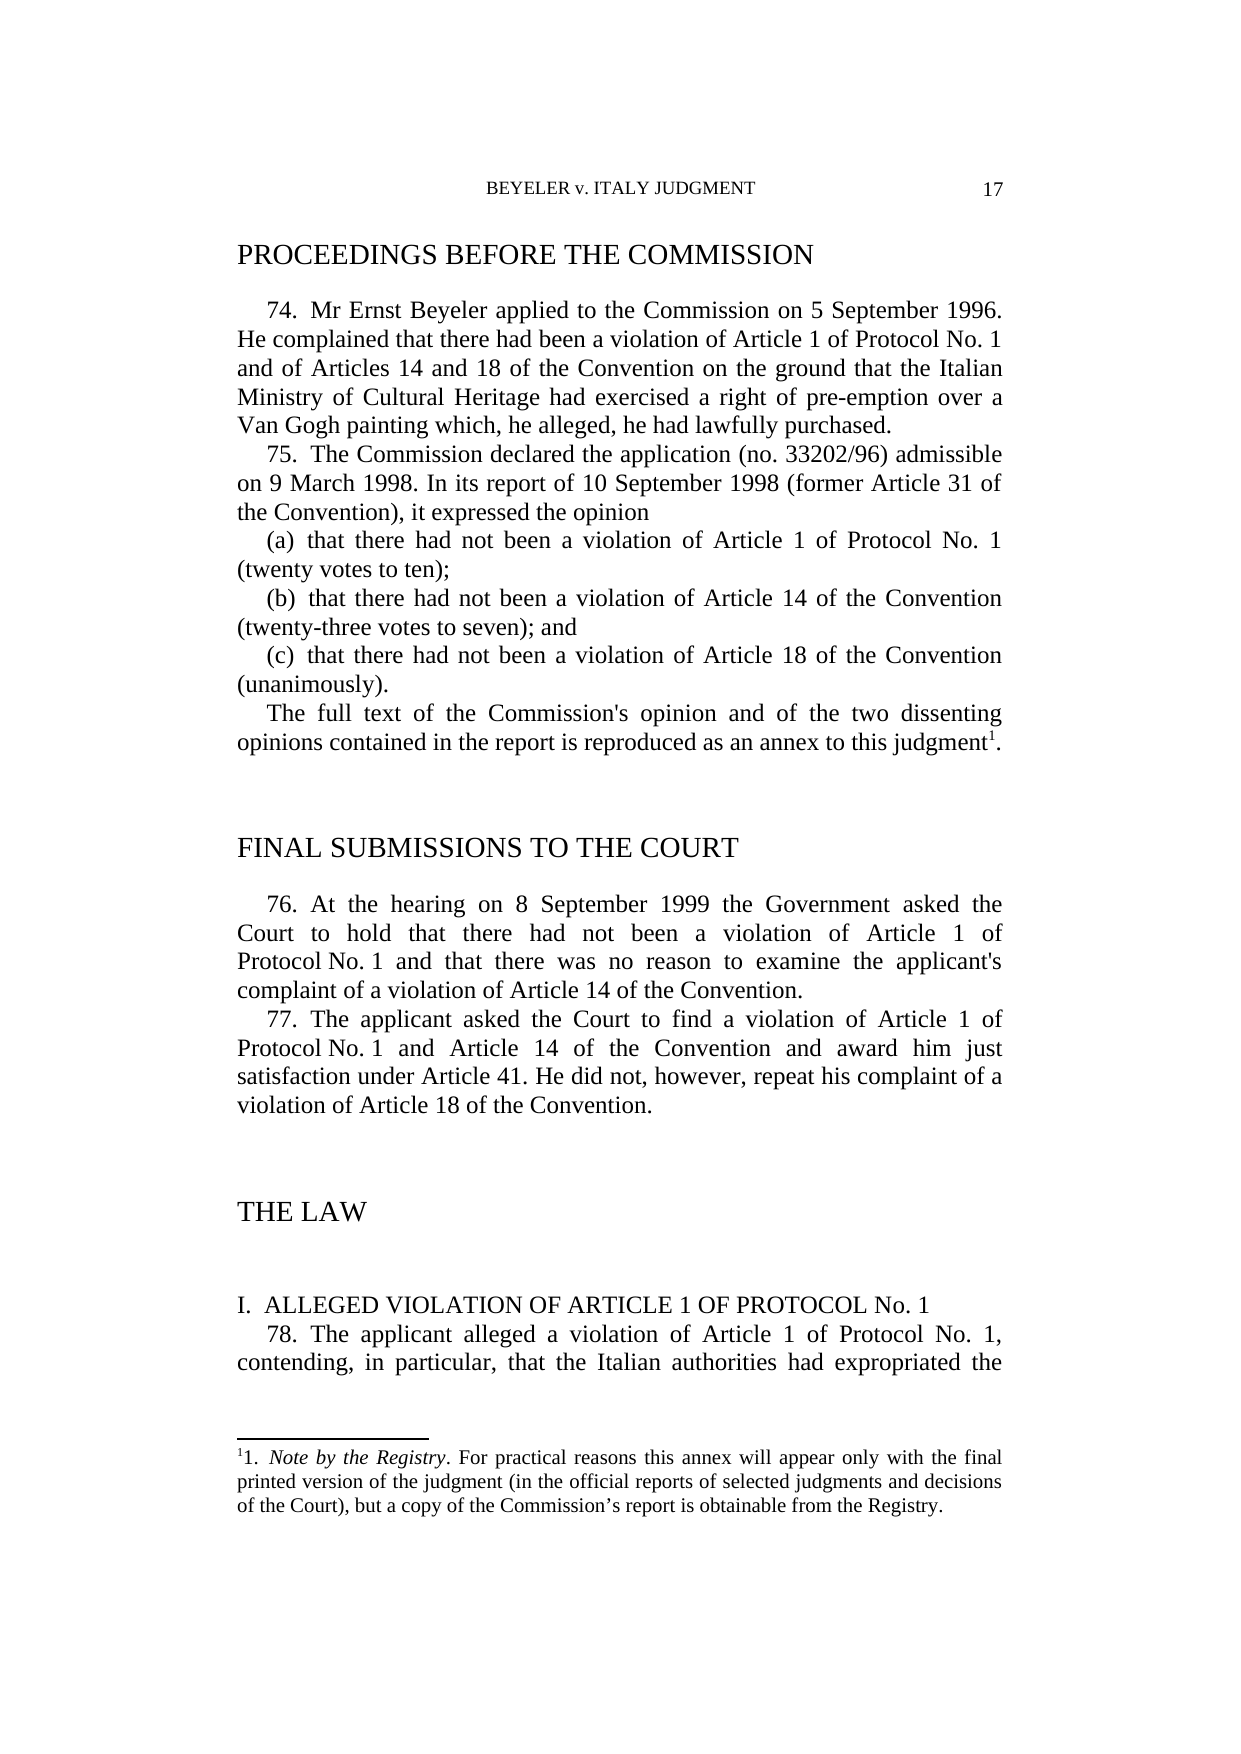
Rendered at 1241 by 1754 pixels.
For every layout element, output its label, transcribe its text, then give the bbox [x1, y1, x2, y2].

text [237, 1319, 1003, 1376]
text THE LAW [237, 1194, 1003, 1227]
text proceedings before the commission [237, 237, 1003, 270]
text 75. The Commission declared the application (no. 33202/96) admissible on 9 March 1998. In its report of 10 September 1998 (former Article 31 of the Convention), it expressed the opinion [237, 439, 1003, 525]
text 74. Mr Ernst Beyeler applied to the Commission on 5 September 1996. He complained that there had been a violation of Article 1 of Protocol No. 1 and of Articles 14 and 18 of the Convention on the ground that the Italian Ministry of Cultural Heritage had exercised a right of pre-emption over a Van Gogh painting which, he alleged, he had lawfully purchased. [237, 295, 1003, 439]
text FINAL SUBMISSIONS TO THE COURT [237, 830, 1003, 864]
text The full text of the Commission's opinion and of the two dissenting opinions contained in the report is reproduced as an annex to this judgment. [237, 698, 1003, 755]
text (b) that there had not been a violation of Article 14 of the Convention (twenty-three votes to seven); and [237, 583, 1003, 640]
text (c) that there had not been a violation of Article 18 of the Convention (unanimously). [237, 640, 1003, 698]
text (a) that there had not been a violation of Article 1 of Protocol No. 1 (twenty votes to ten); [237, 525, 1003, 583]
text 77. The applicant asked the Court to find a violation of Article 1 of Protocol No. 1 and Article 14 of the Convention and award him just satisfaction under Article 41. He did not, however, repeat his complaint of a violation of Article 18 of the Convention. [237, 1004, 1003, 1119]
text I. alleged violation of article 1 of protocol no. 1 [237, 1290, 1003, 1319]
text 76. At the hearing on 8 September 1999 the Government asked the Court to hold that there had not been a violation of Article 1 of Protocol No. 1 and that there was no reason to examine the applicant's complaint of a violation of Article 14 of the Convention. [237, 889, 1003, 1004]
